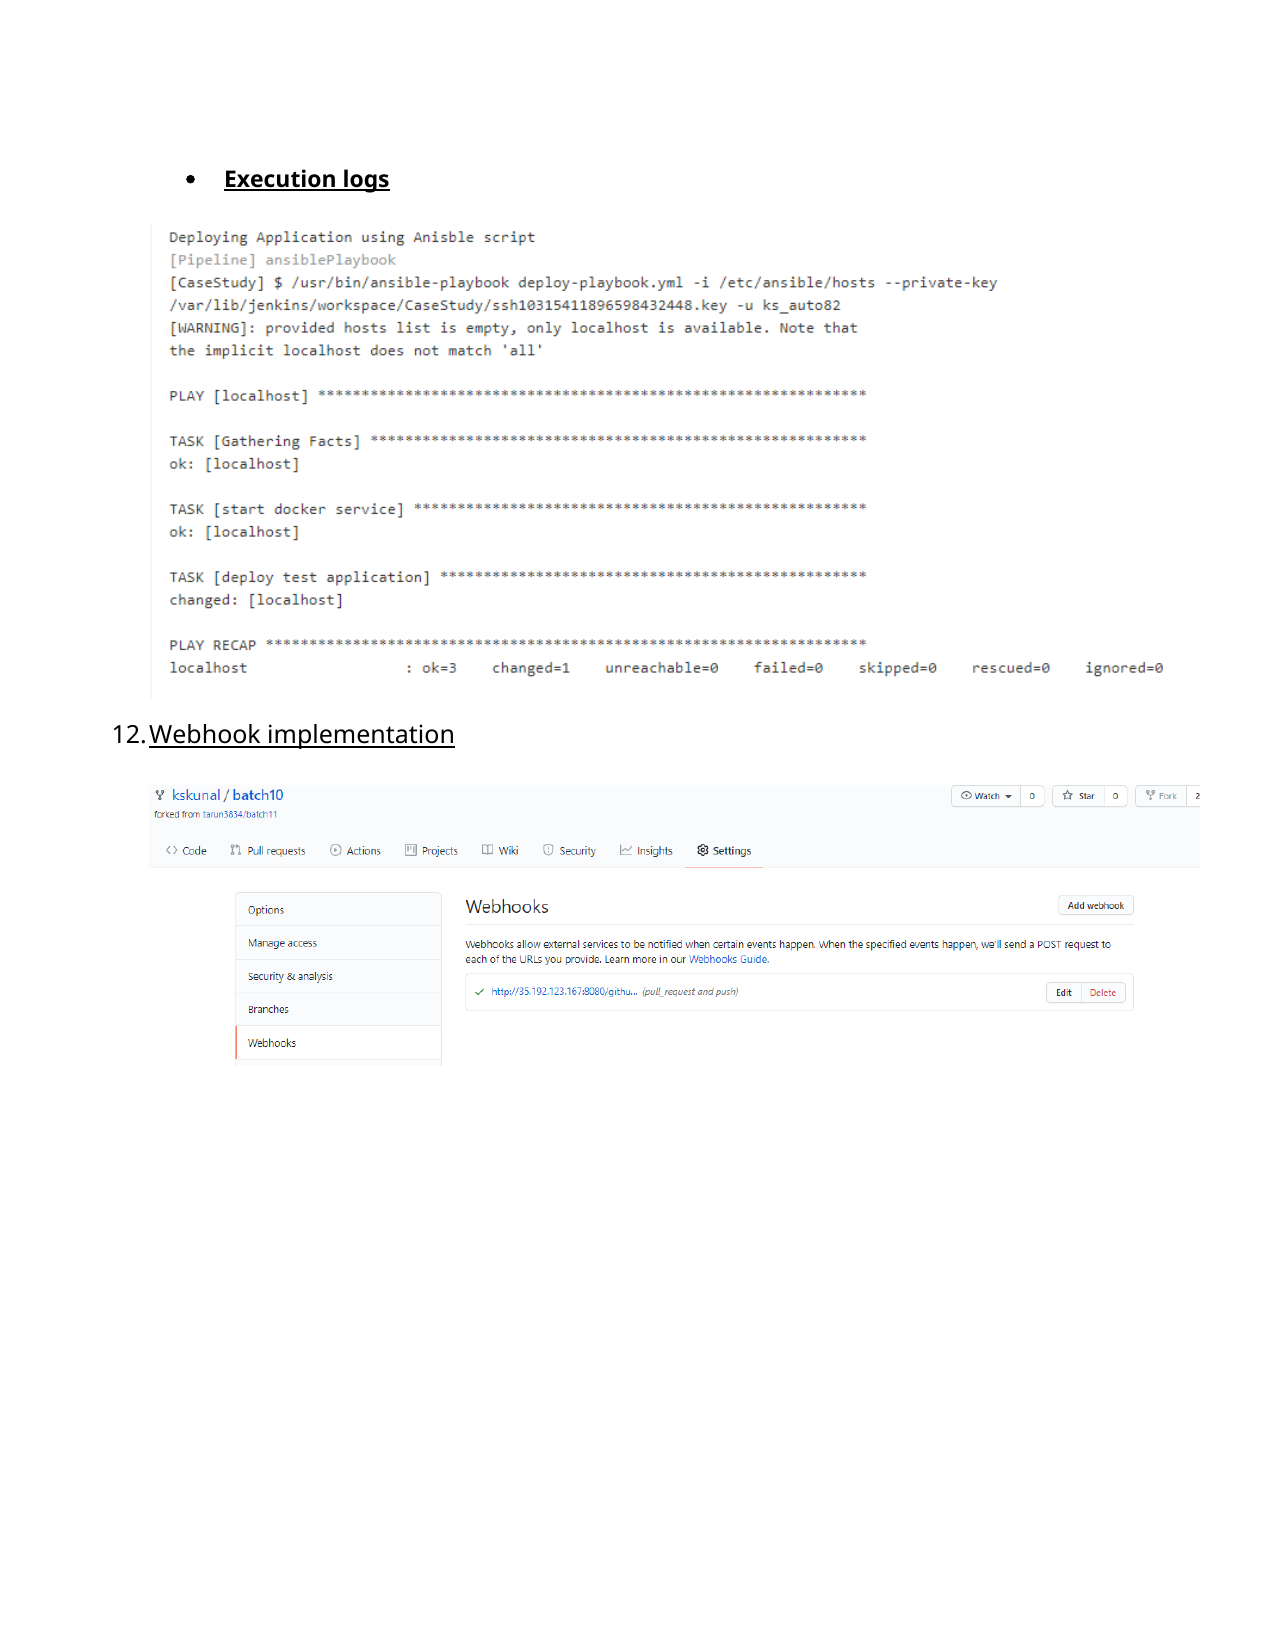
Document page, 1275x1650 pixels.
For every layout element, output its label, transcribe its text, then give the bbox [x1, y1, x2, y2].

list Webhook implementation [111, 717, 1125, 751]
list Execution logs [186, 163, 1125, 194]
picture [148, 785, 1200, 1066]
picture [148, 223, 1200, 699]
